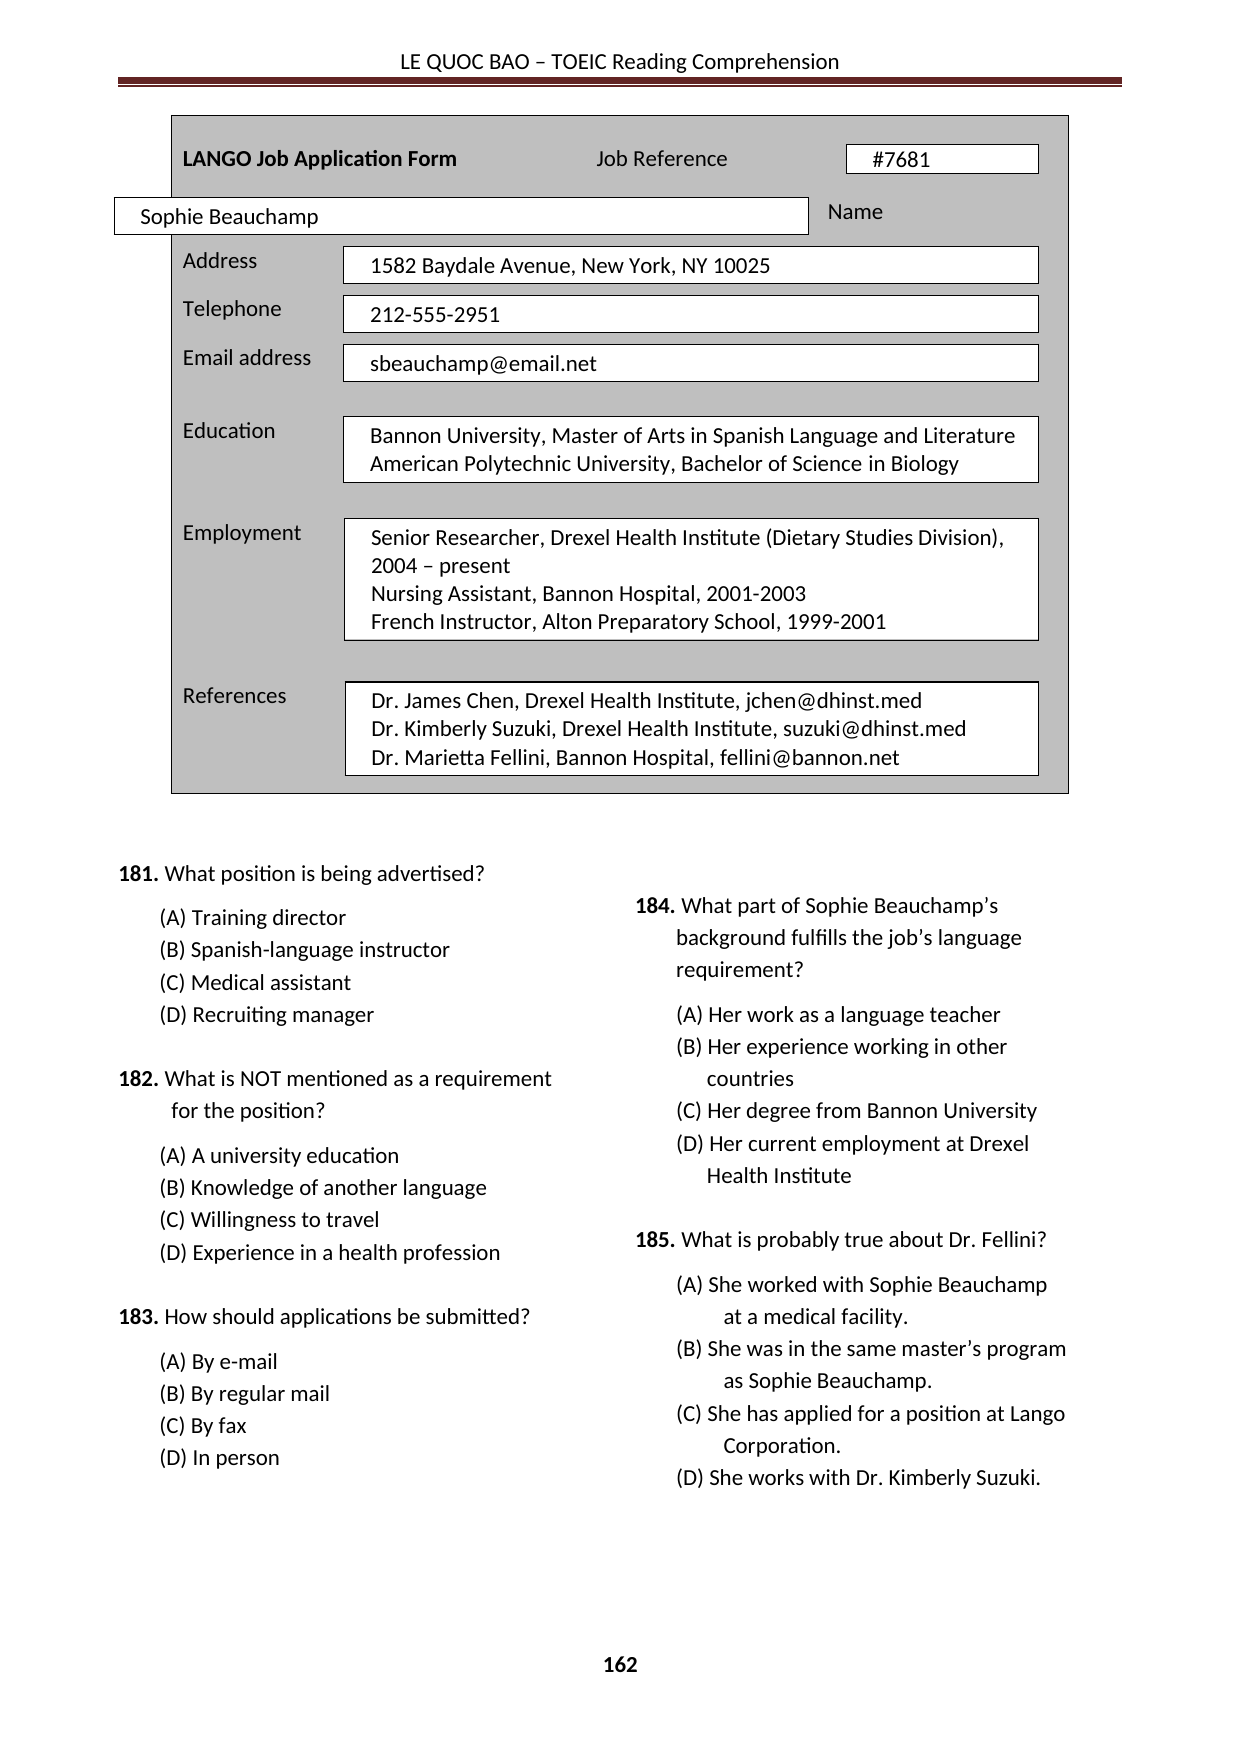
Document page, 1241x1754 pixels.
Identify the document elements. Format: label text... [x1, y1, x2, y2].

text as Sophie Beauchamp. [723, 1367, 1122, 1394]
text at a medical facility. [723, 1302, 1122, 1330]
text (A) A university education (B) Knowledge of another language (C) Willingness to travel (D) Experience in a health profession [118, 1141, 605, 1266]
text (D) She works with Dr. Kimberly Suzuki. [635, 1463, 1122, 1491]
text 182. What is NOT mentioned as a requirement [118, 1032, 605, 1092]
text (C) She has applied for a position at Lango [635, 1399, 1122, 1427]
text (A) By e-mail (B) By regular mail (C) By fax (D) In person [118, 1347, 605, 1471]
table_header LANGO Job Application Form Job Reference Name Address Telephone Email address Education Employment References [172, 116, 1068, 793]
text for the position? [171, 1097, 605, 1124]
text 185. What is probably true about Dr. Fellini? [635, 1193, 1122, 1253]
text (A) She worked with Sophie Beauchamp [635, 1270, 1122, 1298]
text 181. What position is being advertised? [118, 859, 605, 887]
text (A) Training director (B) Spanish-language instructor (C) Medical assistant (D) Recruiting manager [118, 903, 605, 1028]
text Corporation. [723, 1431, 1122, 1459]
text 183. How should applications be submitted? [118, 1270, 605, 1330]
text 184. What part of Sophie Beauchamp’s background fulfills the job’s language requirement? [635, 891, 1129, 983]
text (A) Her work as a language teacher (B) Her experience working in other countries (C) Her degree from Bannon University (D) Her current employment at Drexel Health Institute [635, 1000, 1129, 1189]
text (B) She was in the same master’s program [635, 1334, 1122, 1362]
